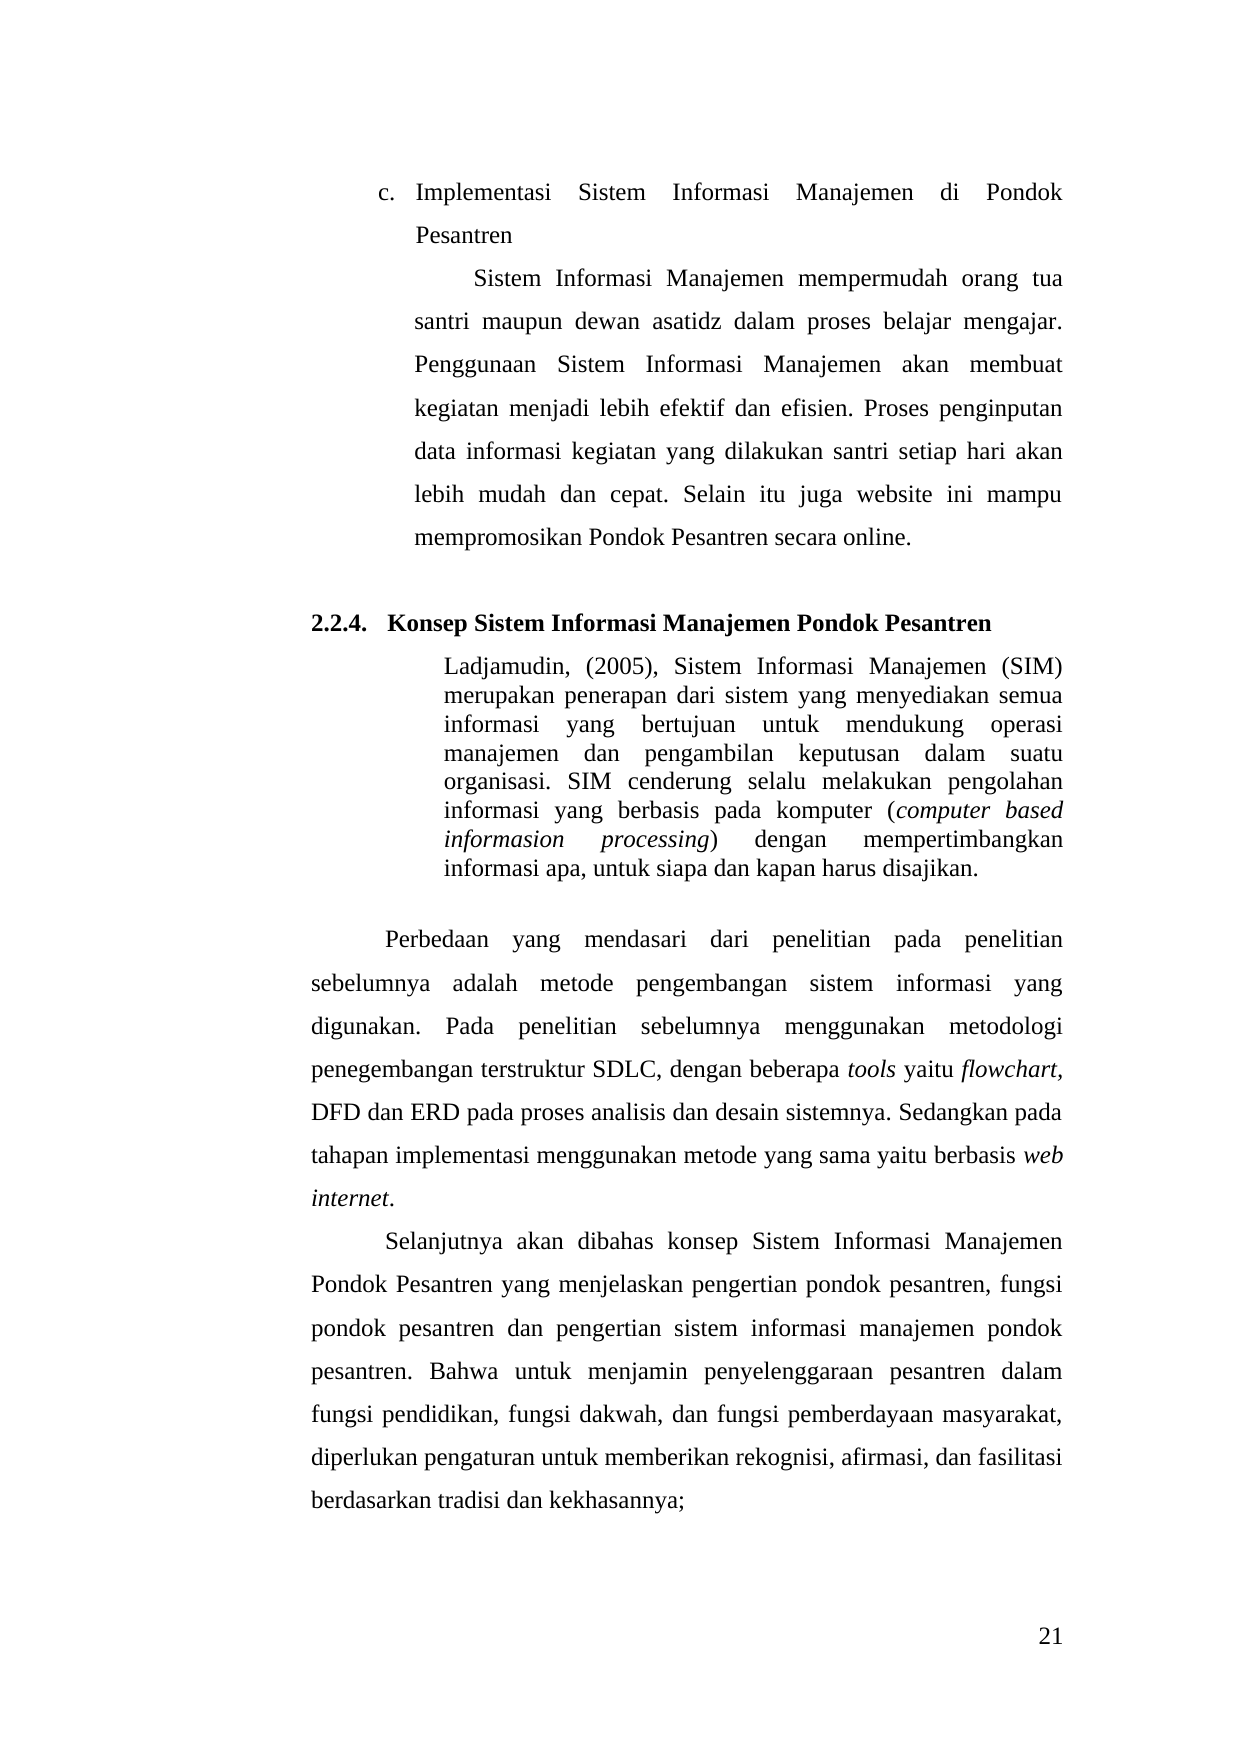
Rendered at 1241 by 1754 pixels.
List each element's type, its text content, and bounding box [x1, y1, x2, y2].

list Perbedaan yang mendasari dari penelitian pada penelitian sebelumnya adalah metode pengembangan sistem informasi yang digunakan. Pada penelitian sebelumnya menggunakan metodologi penegembangan terstruktur SDLC, dengan beberapa tools yaitu flowchart, DFD dan ERD pada proses analisis dan desain sistemnya. Sedangkan pada tahapan implementasi menggunakan metode yang sama yaitu berbasis web internet. [311, 924, 1063, 1212]
list Selanjutnya akan dibahas konsep Sistem Informasi Manajemen Pondok Pesantren yang menjelaskan pengertian pondok pesantren, fungsi pondok pesantren dan pengertian sistem informasi manajemen pondok pesantren. Bahwa untuk menjamin penyelenggaraan pesantren dalam fungsi pendidikan, fungsi dakwah, dan fungsi pemberdayaan masyarakat, diperlukan pengaturan untuk memberikan rekognisi, afirmasi, dan fasilitasi berdasarkan tradisi dan kekhasannya; [311, 1226, 1063, 1514]
list Konsep Sistem Informasi Manajemen Pondok Pesantren [311, 608, 1063, 637]
list Ladjamudin, (2005), Sistem Informasi Manajemen (SIM) merupakan penerapan dari sistem yang menyediakan semua informasi yang bertujuan untuk mendukung operasi manajemen dan pengambilan keputusan dalam suatu organisasi. SIM cenderung selalu melakukan pengolahan informasi yang berbasis pada komputer (computer based informasion processing) dengan mempertimbangkan informasi apa, untuk siapa dan kapan harus disajikan. [444, 651, 1063, 881]
list Implementasi Sistem Informasi Manajemen di Pondok Pesantren [378, 177, 1063, 249]
list Sistem Informasi Manajemen mempermudah orang tua santri maupun dewan asatidz dalam proses belajar mengajar. Penggunaan Sistem Informasi Manajemen akan membuat kegiatan menjadi lebih efektif dan efisien. Proses penginputan data informasi kegiatan yang dilakukan santri setiap hari akan lebih mudah dan cepat. Selain itu juga website ini mampu mempromosikan Pondok Pesantren secara online. [414, 263, 1063, 551]
